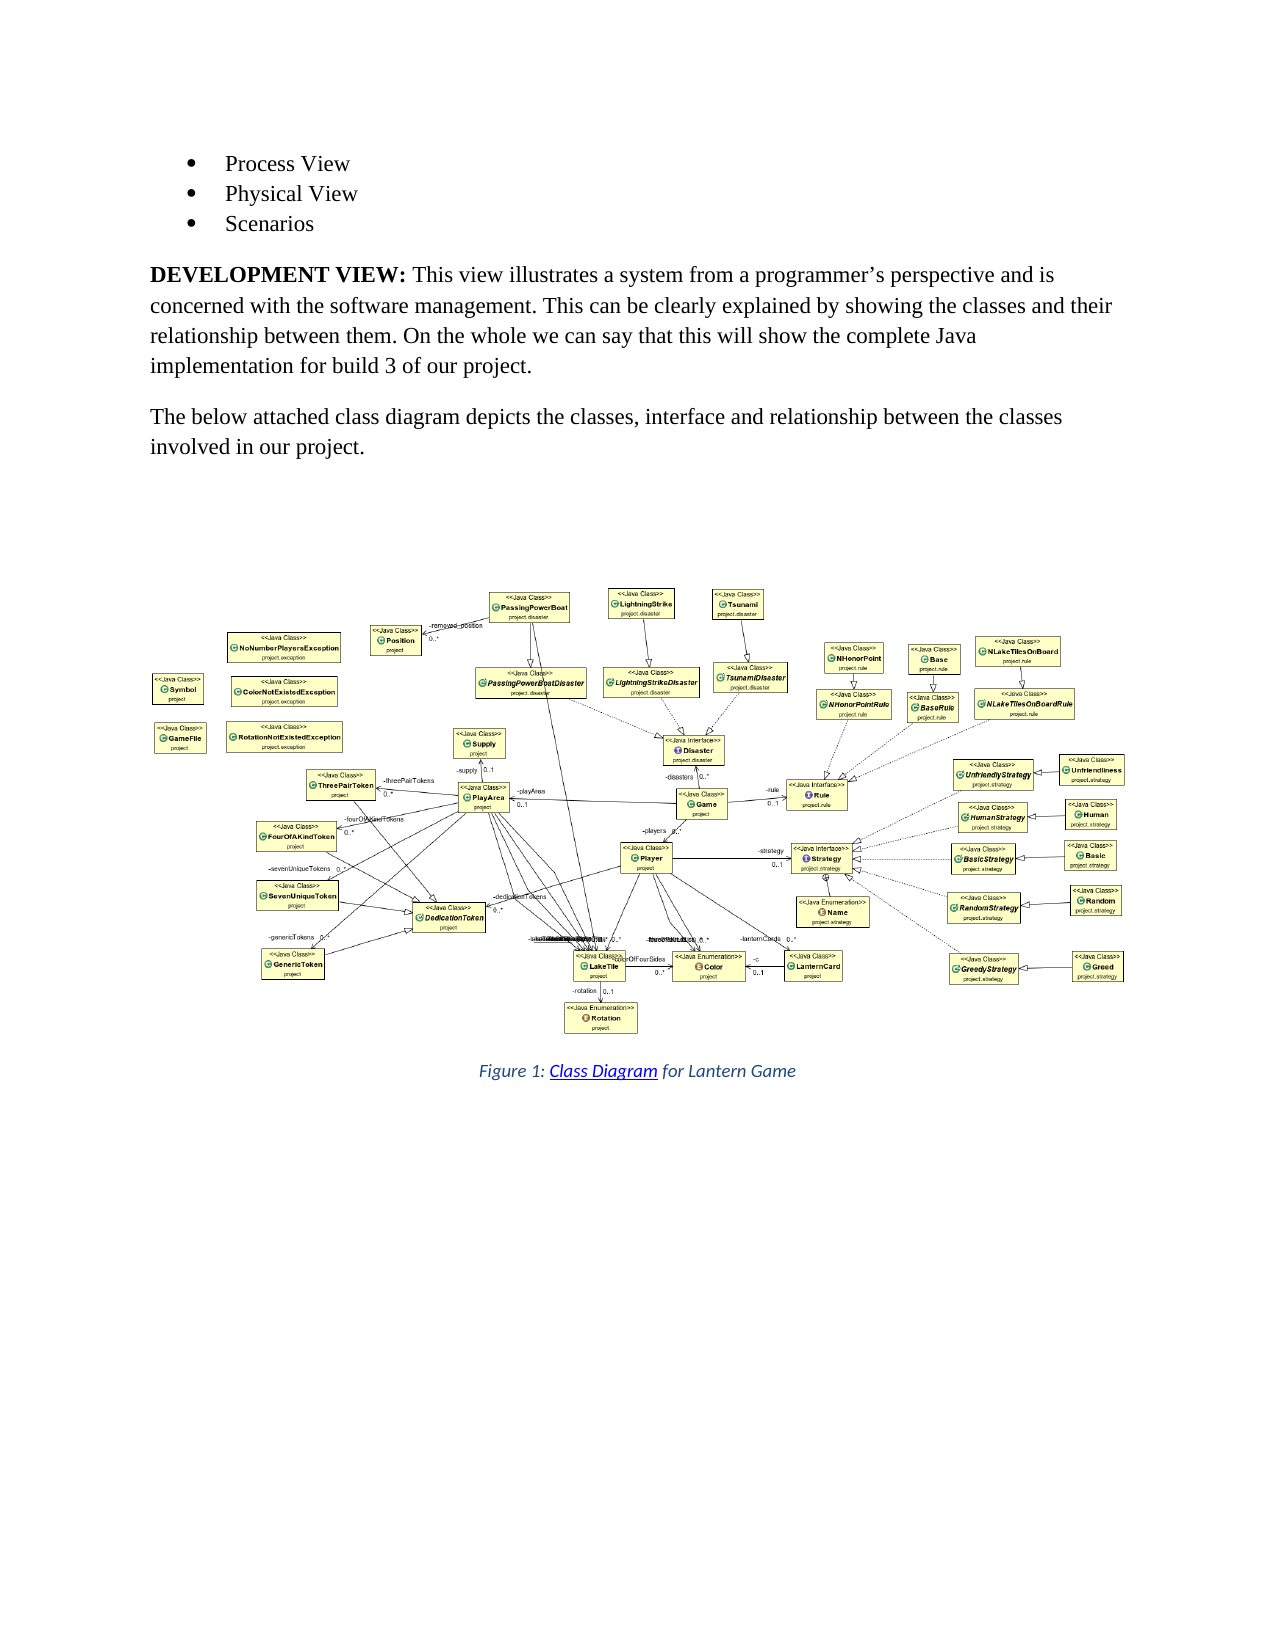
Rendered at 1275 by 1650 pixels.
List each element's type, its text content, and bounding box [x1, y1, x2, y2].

picture [150, 586, 1125, 1035]
text DEVELOPMENT VIEW: This view illustrates a system from a programmer’s perspective and is concerned with the software management. This can be clearly explained by showing the classes and their relationship between them. On the whole we can say that this will show the complete Java implementation for build 3 of our project. [150, 261, 1125, 378]
list Scenarios [187, 210, 1125, 237]
list Physical View [187, 180, 1125, 207]
text The below attached class diagram depicts the classes, interface and relationship between the classes involved in our project. [150, 403, 1125, 460]
list Process View [187, 150, 1125, 176]
